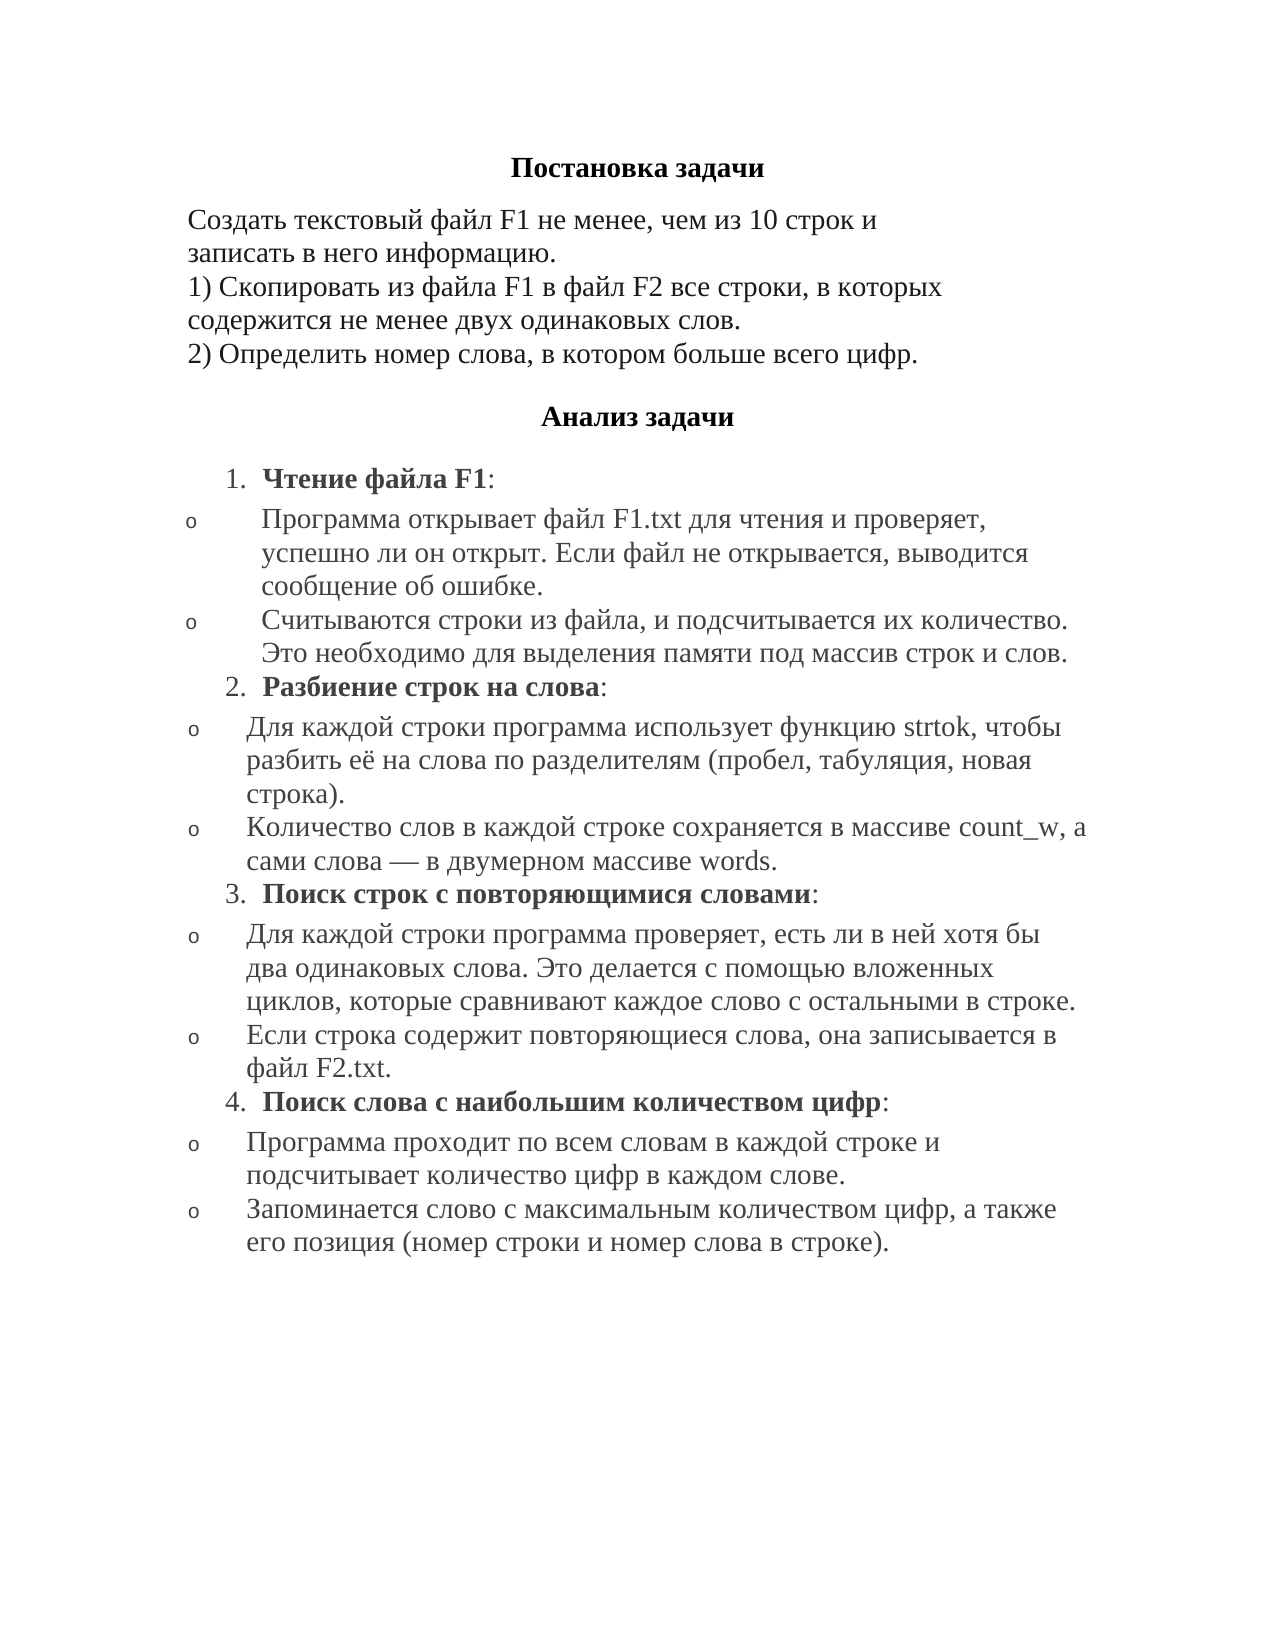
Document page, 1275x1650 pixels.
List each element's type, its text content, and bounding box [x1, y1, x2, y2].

text 1) Скопировать из файла F1 в файл F2 все строки, в которых [187, 269, 1088, 302]
list Разбиение строк на слова: [225, 669, 1088, 702]
text Постановка задачи [187, 150, 1088, 183]
list Для каждой строки программа использует функцию strtok, чтобы разбить её на слова по разделителям (пробел, табуляция, новая строка). [187, 709, 1088, 809]
list Программа открывает файл F1.txt для чтения и проверяет, успешно ли он открыт. Если файл не открывается, выводится сообщение об ошибке. [185, 501, 1088, 602]
list Если строка содержит повторяющиеся слова, она записывается в файл F2.txt. [187, 1017, 1088, 1084]
text Создать текстовый файл F1 не менее, чем из 10 строк и [187, 202, 1088, 235]
list Для каждой строки программа проверяет, есть ли в ней хотя бы два одинаковых слова. Это делается с помощью вложенных циклов, которые сравнивают каждое слово с остальными в строке. [187, 916, 1088, 1017]
text 2) Определить номер слова, в котором больше всего цифр. [187, 336, 1088, 369]
text Анализ задачи [187, 399, 1088, 432]
list Запоминается слово с максимальным количеством цифр, а также его позиция (номер строки и номер слова в строке). [187, 1191, 1088, 1258]
list Поиск слова с наибольшим количеством цифр: [225, 1084, 1088, 1117]
list Чтение файла F1: [225, 461, 1088, 495]
list Считываются строки из файла, и подсчитывается их количество. Это необходимо для выделения памяти под массив строк и слов. [185, 602, 1088, 669]
text записать в него информацию. [187, 235, 1088, 269]
list Количество слов в каждой строке сохраняется в массиве count_w, а сами слова — в двумерном массиве words. [187, 809, 1088, 876]
list Программа проходит по всем словам в каждой строке и подсчитывает количество цифр в каждом слове. [187, 1124, 1088, 1191]
text содержится не менее двух одинаковых слов. [187, 302, 1088, 336]
list Поиск строк с повторяющимися словами: [225, 876, 1088, 910]
